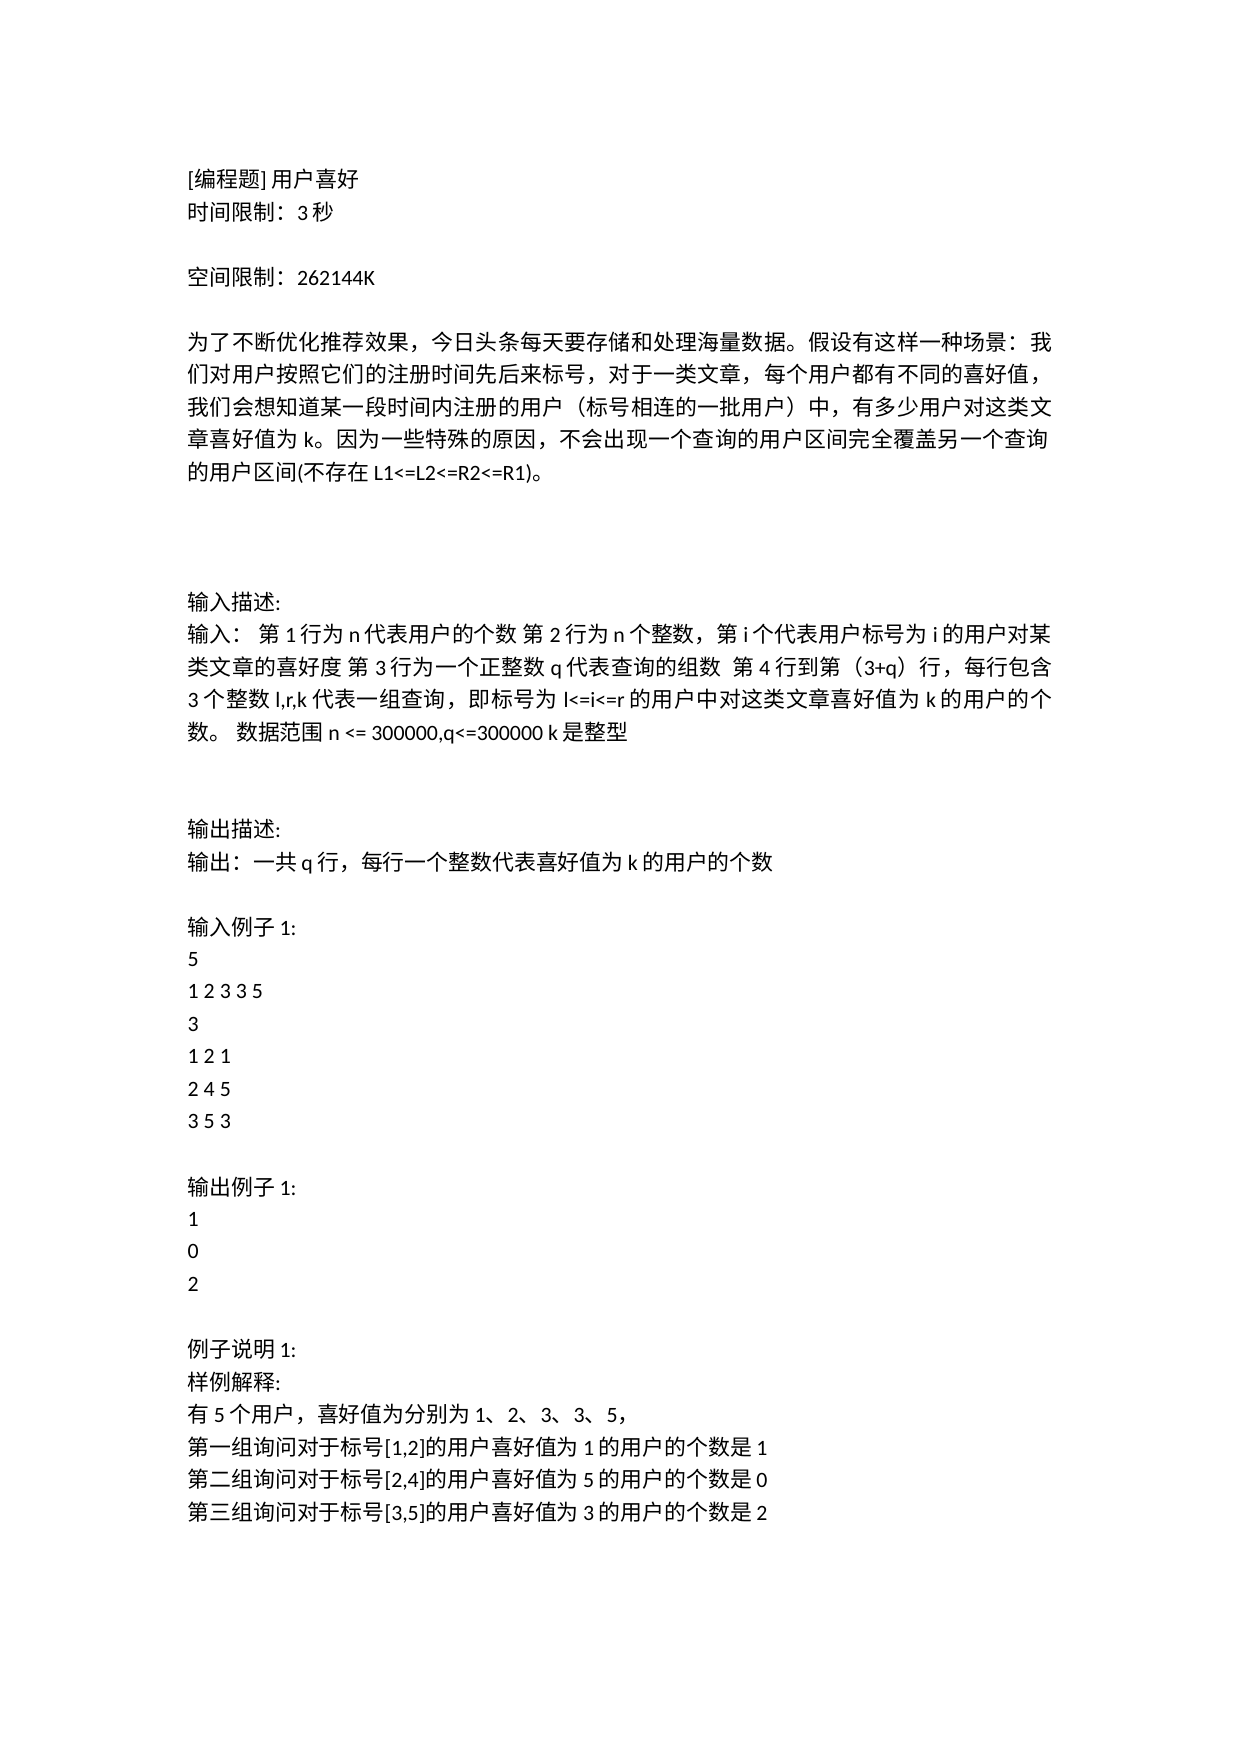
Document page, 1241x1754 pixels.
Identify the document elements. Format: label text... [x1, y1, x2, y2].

text 空间限制：262144K [187, 259, 1053, 292]
text 为了不断优化推荐效果，今日头条每天要存储和处理海量数据。假设有这样一种场景：我们对用户按照它们的注册时间先后来标号，对于一类文章，每个用户都有不同的喜好值，我们会想知道某一段时间内注册的用户（标号相连的一批用户）中，有多少用户对这类文章喜好值为k。因为一些特殊的原因，不会出现一个查询的用户区间完全覆盖另一个查询的用户区间(不存在L1<=L2<=R2<=R1)。 [187, 324, 1053, 487]
text 3 [187, 1007, 1053, 1039]
text 输出：一共q行，每行一个整数代表喜好值为k的用户的个数 [187, 844, 1053, 877]
text 1 [187, 1202, 1053, 1234]
text 输入描述: [187, 584, 1053, 617]
text [编程题] 用户喜好 [187, 162, 1053, 194]
text 有5个用户，喜好值为分别为1、2、3、3、5， [187, 1397, 1053, 1429]
text 输出描述: [187, 812, 1053, 844]
text 输入例子1: [187, 909, 1053, 942]
text 第三组询问对于标号[3,5]的用户喜好值为3的用户的个数是2 [187, 1494, 1053, 1527]
text 0 [187, 1234, 1053, 1267]
text 第二组询问对于标号[2,4]的用户喜好值为5的用户的个数是0 [187, 1462, 1053, 1494]
text 输出例子1: [187, 1169, 1053, 1202]
text 2 4 5 [187, 1072, 1053, 1104]
text 2 [187, 1267, 1053, 1299]
text 5 [187, 942, 1053, 974]
text 输入： 第1行为n代表用户的个数 第2行为n个整数，第i个代表用户标号为i的用户对某类文章的喜好度 第3行为一个正整数q代表查询的组数 第4行到第（3+q）行，每行包含3个整数l,r,k代表一组查询，即标号为l<=i<=r的用户中对这类文章喜好值为k的用户的个数。 数据范围n <= 300000,q<=300000 k是整型 [187, 617, 1053, 747]
text 样例解释: [187, 1364, 1053, 1397]
text 3 5 3 [187, 1104, 1053, 1137]
text 1 2 1 [187, 1039, 1053, 1072]
text 1 2 3 3 5 [187, 974, 1053, 1007]
text 第一组询问对于标号[1,2]的用户喜好值为1的用户的个数是1 [187, 1429, 1053, 1462]
text 例子说明1: [187, 1332, 1053, 1364]
text 时间限制：3秒 [187, 194, 1053, 227]
